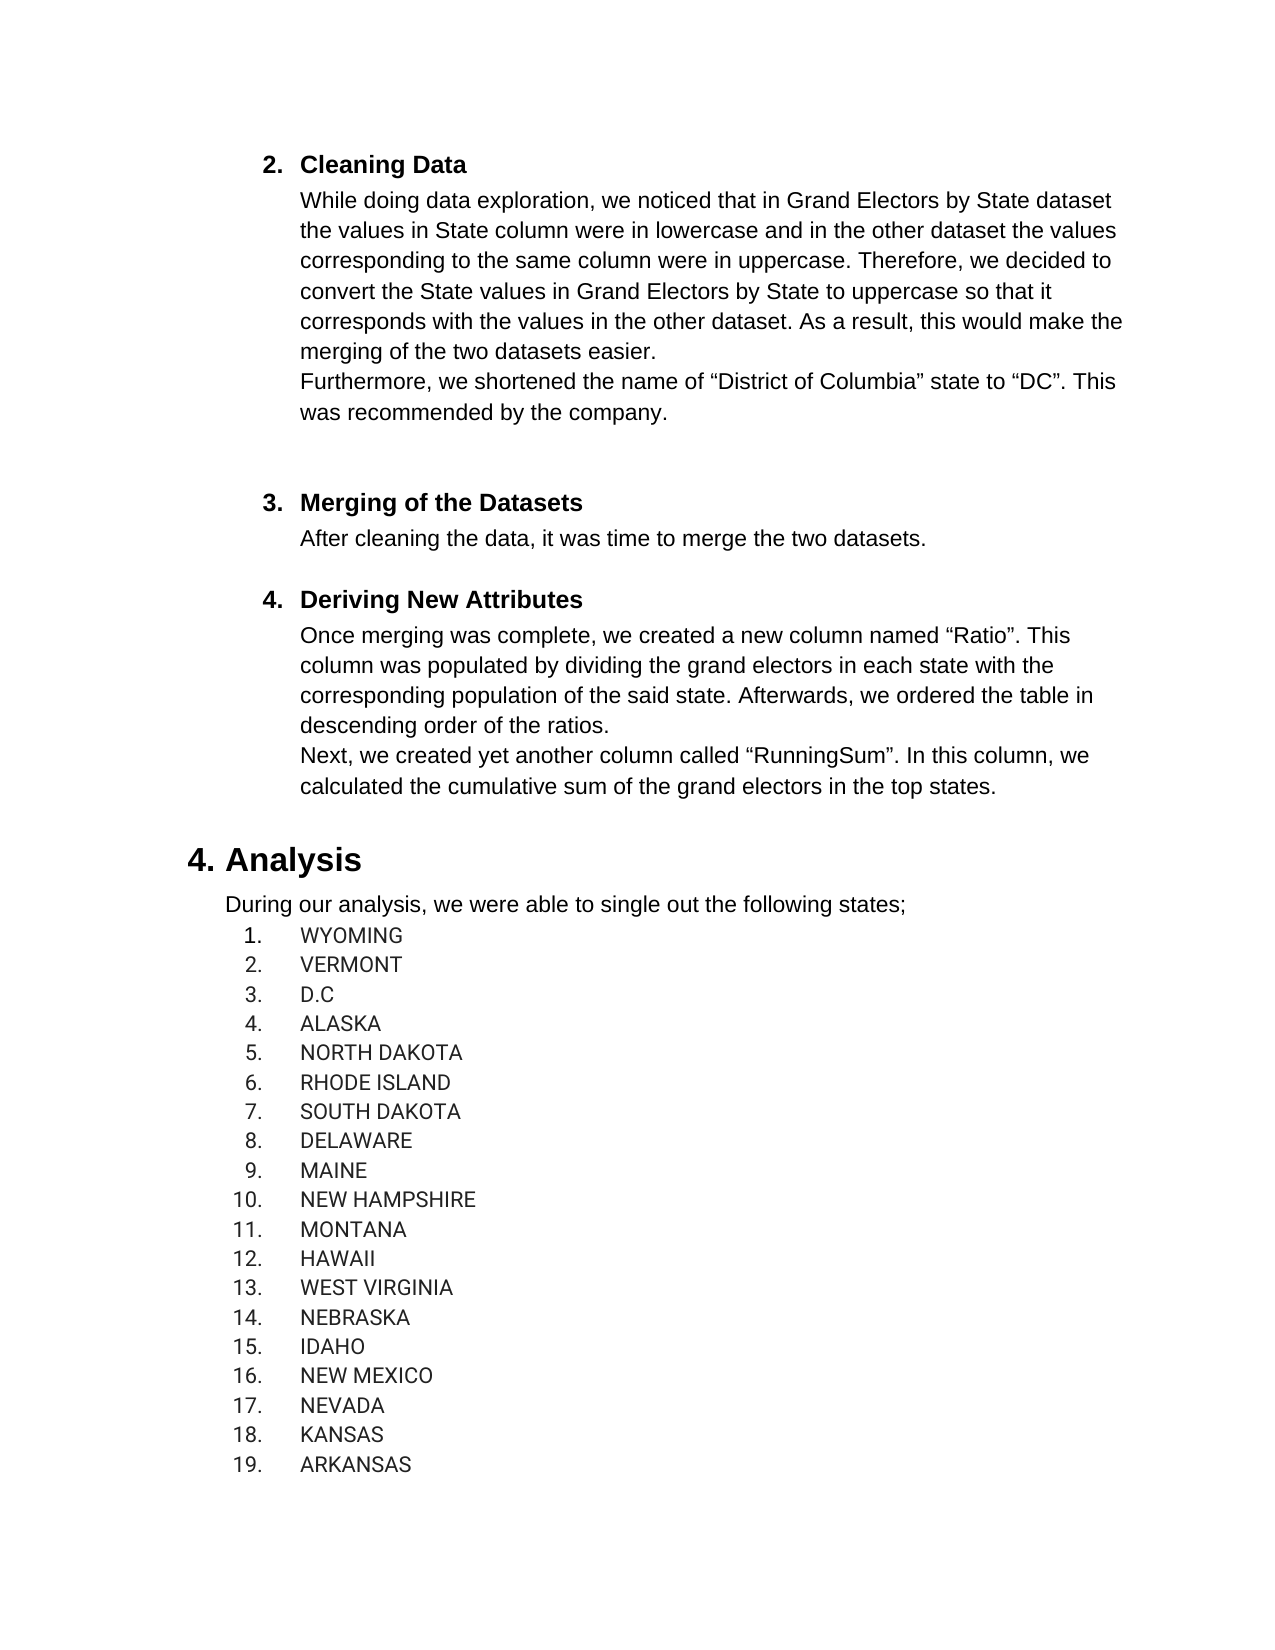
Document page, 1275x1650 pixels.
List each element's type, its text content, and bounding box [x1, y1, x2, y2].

text While doing data exploration, we noticed that in Grand Electors by State dataset the values in State column were in lowercase and in the other dataset the values corresponding to the same column were in uppercase. Therefore, we decided to convert the State values in Grand Electors by State to uppercase so that it corresponds with the values in the other dataset. As a result, this would make the merging of the two datasets easier. [300, 187, 1125, 364]
text Furthermore, we shortened the name of “District of Columbia” state to “DC”. This was recommended by the company. [300, 368, 1125, 425]
list HAWAII [262, 1246, 1125, 1272]
list KANSAS [262, 1422, 1125, 1448]
list ALASKA [262, 1011, 1125, 1037]
list NEW MEXICO [262, 1363, 1125, 1389]
subtitle Deriving New Attributes [262, 584, 1125, 613]
subtitle Analysis [187, 840, 1125, 879]
text During our analysis, we were able to single out the following states; [225, 891, 1125, 918]
list MONTANA [262, 1217, 1125, 1242]
list WYOMING [262, 922, 1125, 948]
list DELAWARE [262, 1128, 1125, 1154]
subtitle Merging of the Datasets [262, 488, 1125, 517]
list NEBRASKA [262, 1305, 1125, 1330]
list IDAHO [262, 1334, 1125, 1360]
text Once merging was complete, we created a new column named “Ratio”. This column was populated by dividing the grand electors in each state with the corresponding population of the said state. Afterwards, we ordered the table in descending order of the ratios. [300, 622, 1125, 739]
list WEST VIRGINIA [262, 1275, 1125, 1301]
subtitle Cleaning Data [262, 150, 1125, 179]
text After cleaning the data, it was time to merge the two datasets. [300, 525, 1125, 552]
list RHODE ISLAND [262, 1070, 1125, 1095]
list ARKANSAS [262, 1452, 1125, 1477]
list D.C [262, 982, 1125, 1007]
list MAINE [262, 1158, 1125, 1183]
list VERMONT [262, 952, 1125, 978]
list NORTH DAKOTA [262, 1040, 1125, 1066]
list SOUTH DAKOTA [262, 1099, 1125, 1125]
list NEW HAMPSHIRE [262, 1187, 1125, 1213]
text Next, we created yet another column called “RunningSum”. In this column, we calculated the cumulative sum of the grand electors in the top states. [300, 742, 1125, 799]
list NEVADA [262, 1393, 1125, 1418]
